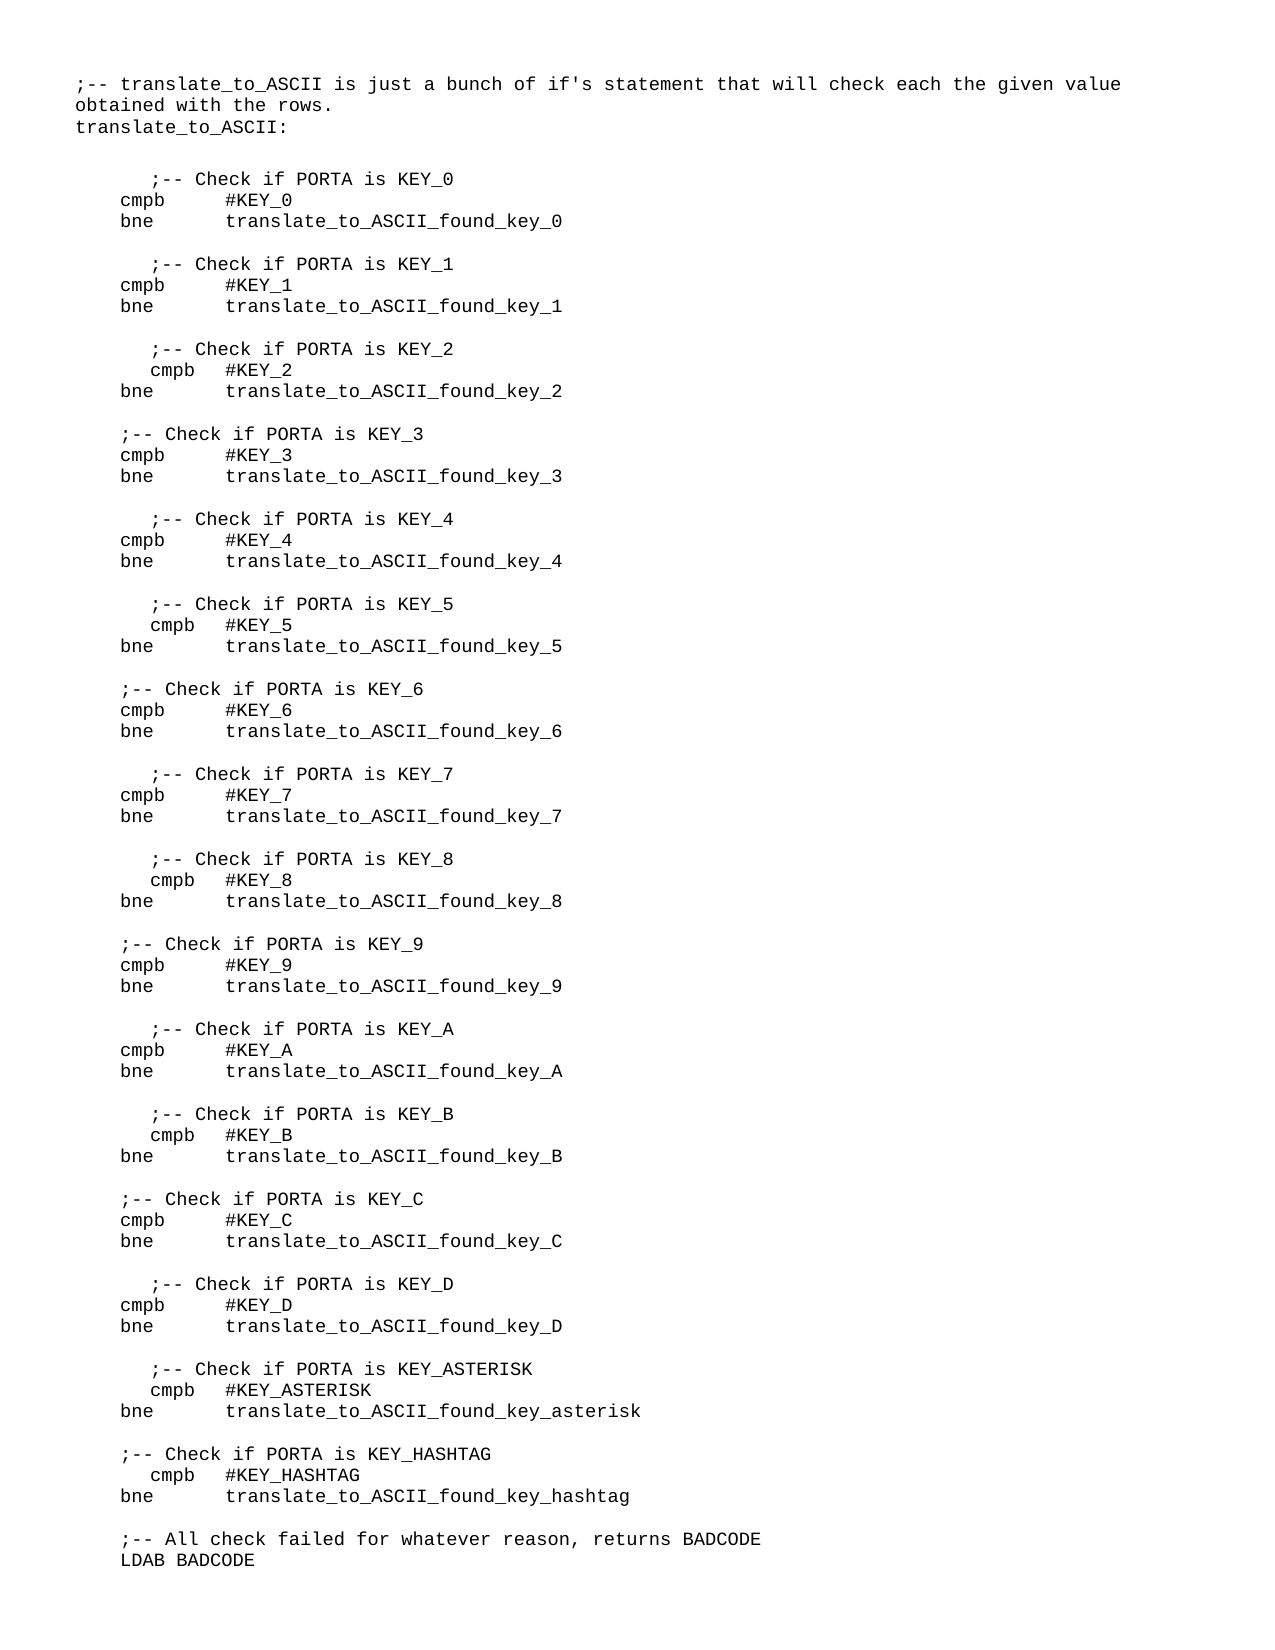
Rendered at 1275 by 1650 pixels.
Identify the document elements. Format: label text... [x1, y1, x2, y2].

text cmpb #KEY_B [75, 1126, 1200, 1147]
text ;-- Check if PORTA is KEY_7 [75, 764, 1200, 786]
text ;-- Check if PORTA is KEY_1 [75, 254, 1200, 276]
text bne translate_to_ASCII_found_key_1 [75, 297, 1200, 318]
text ;-- Check if PORTA is KEY_5 [75, 594, 1200, 616]
text cmpb #KEY_0 [75, 191, 1200, 212]
text ;-- All check failed for whatever reason, returns BADCODE [75, 1529, 1200, 1551]
text bne translate_to_ASCII_found_key_asterisk [75, 1402, 1200, 1423]
text translate_to_ASCII: [75, 117, 1200, 139]
text cmpb #KEY_3 [75, 446, 1200, 467]
text cmpb #KEY_6 [75, 701, 1200, 722]
text cmpb #KEY_C [75, 1211, 1200, 1232]
text bne translate_to_ASCII_found_key_6 [75, 722, 1200, 743]
text bne translate_to_ASCII_found_key_hashtag [75, 1487, 1200, 1508]
text cmpb #KEY_7 [75, 786, 1200, 807]
text cmpb #KEY_D [75, 1296, 1200, 1317]
text cmpb #KEY_4 [75, 531, 1200, 552]
text bne translate_to_ASCII_found_key_7 [75, 807, 1200, 828]
text ;-- Check if PORTA is KEY_D [75, 1274, 1200, 1296]
text ;-- Check if PORTA is KEY_HASHTAG [75, 1444, 1200, 1466]
text bne translate_to_ASCII_found_key_0 [75, 212, 1200, 233]
text bne translate_to_ASCII_found_key_A [75, 1062, 1200, 1083]
text cmpb #KEY_8 [75, 871, 1200, 892]
text ;-- Check if PORTA is KEY_3 [75, 424, 1200, 446]
text ;-- Check if PORTA is KEY_B [75, 1104, 1200, 1126]
text bne translate_to_ASCII_found_key_B [75, 1147, 1200, 1168]
text ;-- Check if PORTA is KEY_A [75, 1019, 1200, 1041]
text cmpb #KEY_ASTERISK [75, 1381, 1200, 1402]
text ;-- Check if PORTA is KEY_0 [75, 169, 1200, 191]
text bne translate_to_ASCII_found_key_C [75, 1232, 1200, 1253]
text cmpb #KEY_1 [75, 276, 1200, 297]
text ;-- Check if PORTA is KEY_9 [75, 934, 1200, 956]
text bne translate_to_ASCII_found_key_4 [75, 552, 1200, 573]
text bne translate_to_ASCII_found_key_D [75, 1317, 1200, 1338]
text bne translate_to_ASCII_found_key_3 [75, 467, 1200, 488]
text cmpb #KEY_5 [75, 616, 1200, 637]
text ;-- Check if PORTA is KEY_6 [75, 679, 1200, 701]
text bne translate_to_ASCII_found_key_2 [75, 382, 1200, 403]
text ;-- Check if PORTA is KEY_2 [75, 339, 1200, 361]
text ;-- translate_to_ASCII is just a bunch of if's statement that will check each the given value obtained with the rows. [75, 75, 1200, 117]
text cmpb #KEY_HASHTAG [75, 1466, 1200, 1487]
text bne translate_to_ASCII_found_key_5 [75, 637, 1200, 658]
text LDAB BADCODE [75, 1551, 1200, 1572]
text ;-- Check if PORTA is KEY_C [75, 1189, 1200, 1211]
text cmpb #KEY_A [75, 1041, 1200, 1062]
text cmpb #KEY_9 [75, 956, 1200, 977]
text ;-- Check if PORTA is KEY_ASTERISK [75, 1359, 1200, 1381]
text bne translate_to_ASCII_found_key_9 [75, 977, 1200, 998]
text ;-- Check if PORTA is KEY_4 [75, 509, 1200, 531]
text cmpb #KEY_2 [75, 361, 1200, 382]
text ;-- Check if PORTA is KEY_8 [75, 849, 1200, 871]
text bne translate_to_ASCII_found_key_8 [75, 892, 1200, 913]
